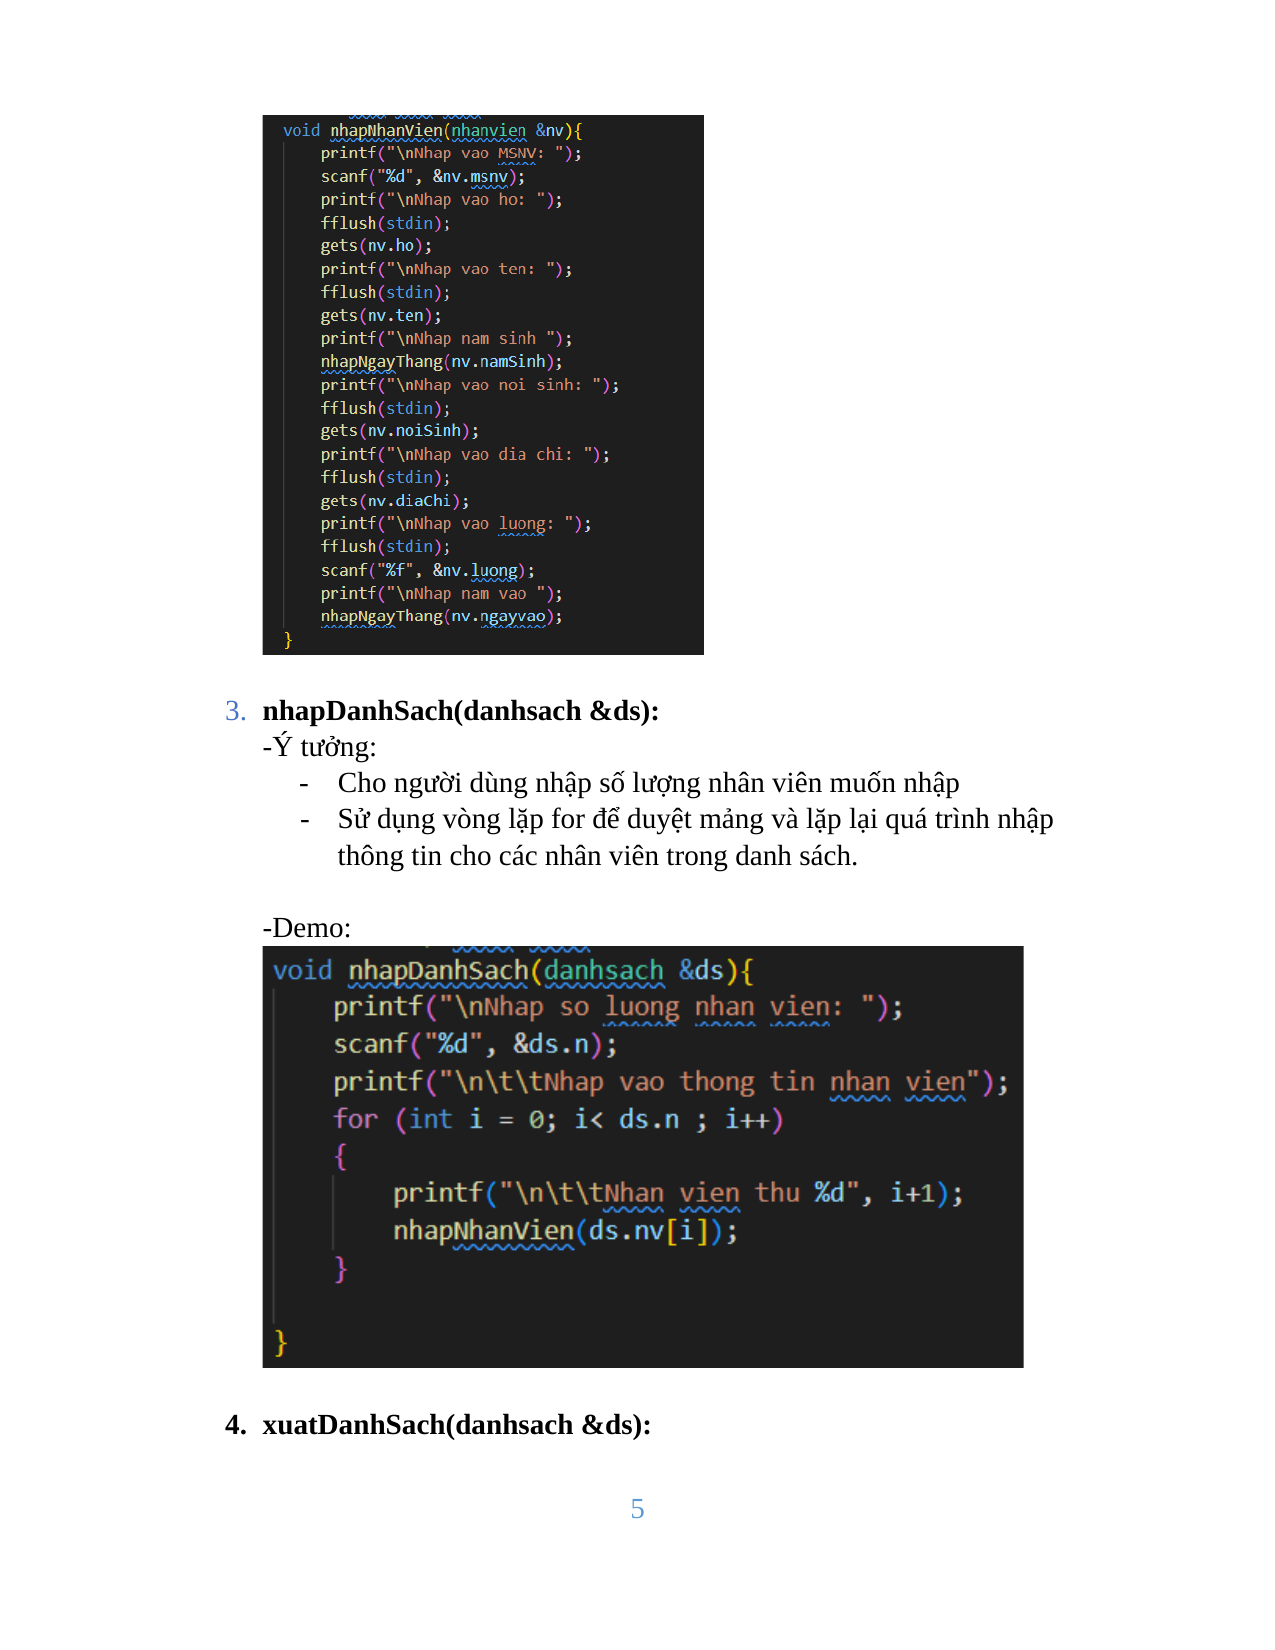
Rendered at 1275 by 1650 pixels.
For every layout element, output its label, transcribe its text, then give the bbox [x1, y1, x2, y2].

list Sử dụng vòng lặp for để duyệt mảng và lặp lại quá trình nhập thông tin cho các nhân viên trong danh sách. [300, 801, 1125, 871]
list - Cho người dùng nhập số lượng nhân viên muốn nhập [262, 765, 1125, 799]
picture [262, 946, 1024, 1368]
list nhapDanhSach(danhsach &ds): [225, 693, 1125, 727]
list -Ý tưởng: [262, 729, 1125, 763]
picture [262, 115, 704, 655]
list xuatDanhSach(danhsach &ds): [225, 1407, 1125, 1440]
list -Demo: [262, 910, 1125, 943]
